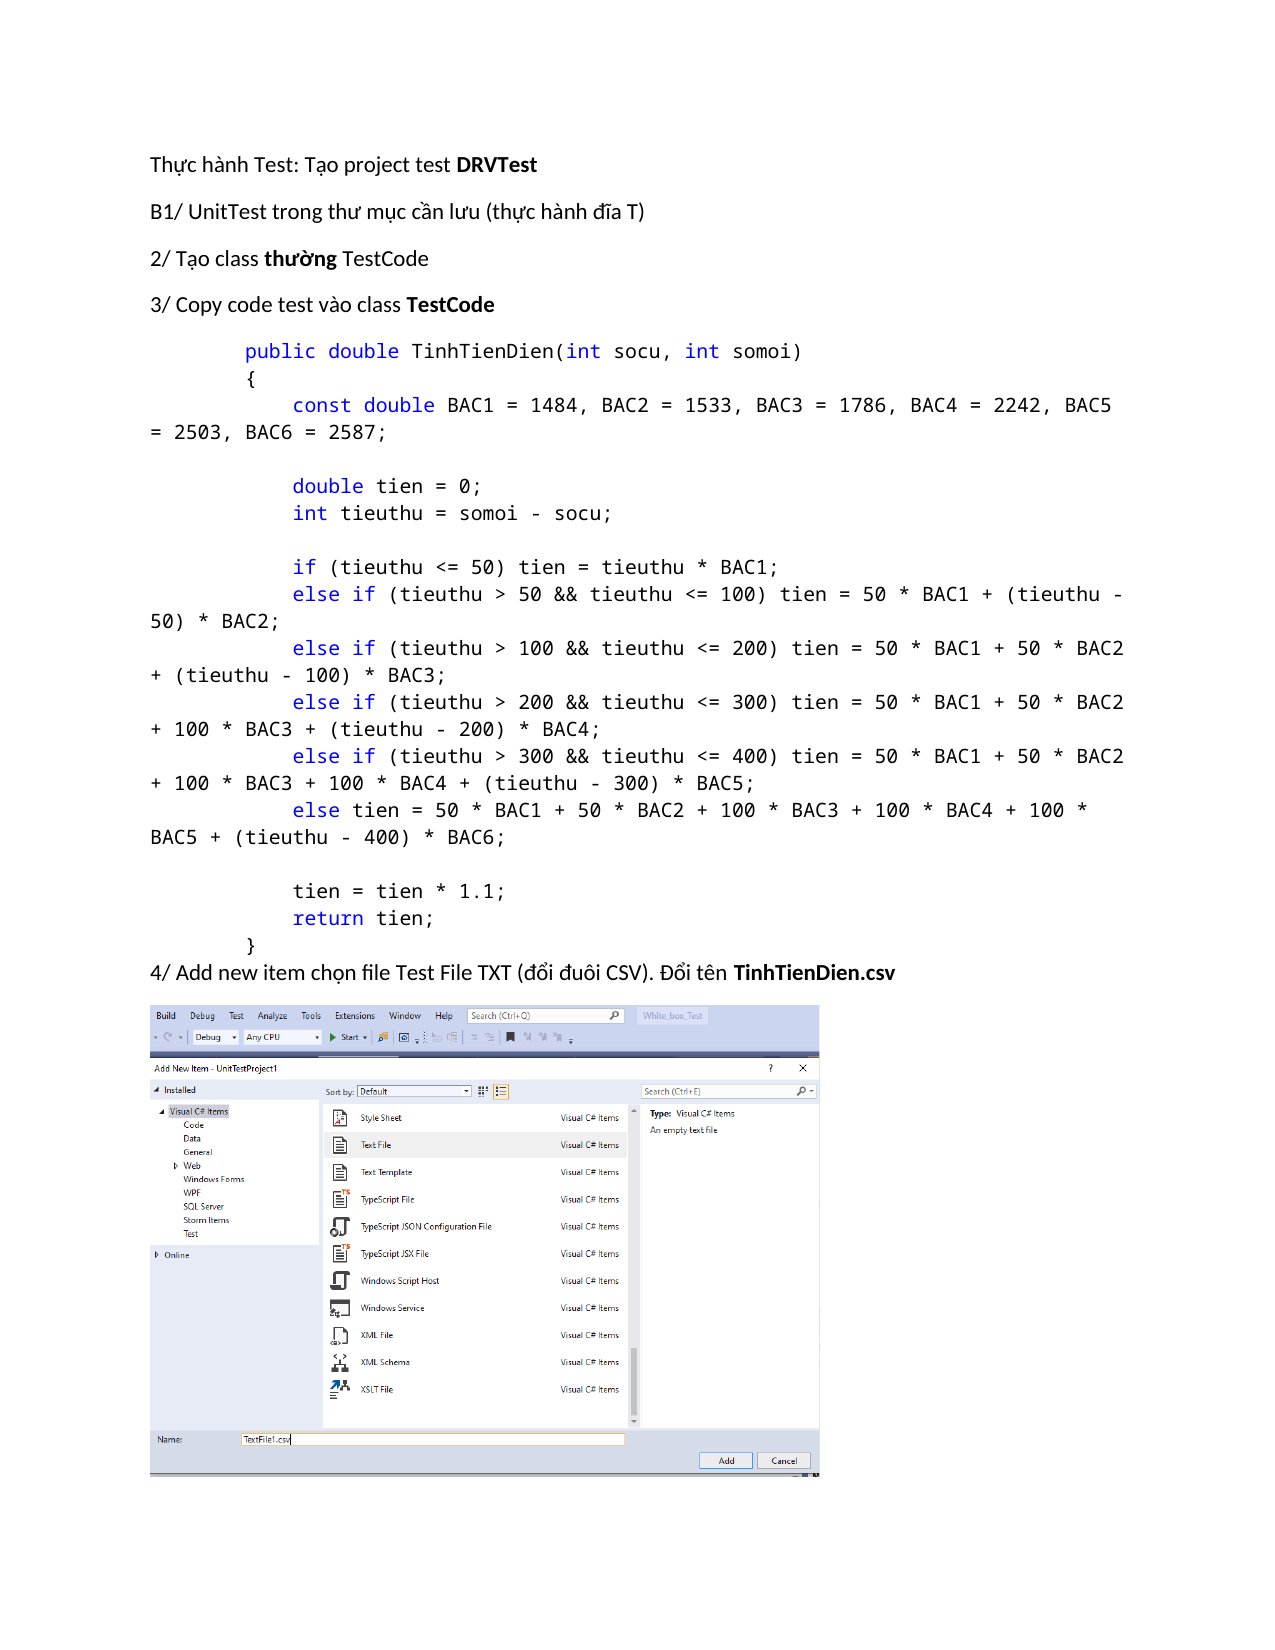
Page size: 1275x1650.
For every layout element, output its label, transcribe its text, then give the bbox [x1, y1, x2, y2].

text public double TinhTienDien(int socu, int somoi) [150, 337, 1125, 364]
text B1/ UnitTest trong thư mục cần lưu (thực hành đĩa T) [150, 197, 1125, 225]
text return tien; [150, 904, 1125, 931]
text int tieuthu = somoi - socu; [150, 499, 1125, 526]
text 2/ Tạo class thường TestCode [150, 244, 1125, 272]
text else if (tieuthu > 300 && tieuthu <= 400) tien = 50 * BAC1 + 50 * BAC2 + 100 * BAC3 + 100 * BAC4 + (tieuthu - 300) * BAC5; [150, 742, 1125, 796]
text 4/ Add new item chọn file Test File TXT (đổi đuôi CSV). Đổi tên TinhTienDien.csv [150, 958, 1125, 986]
text if (tieuthu <= 50) tien = tieuthu * BAC1; [150, 553, 1125, 580]
text double tien = 0; [150, 472, 1125, 499]
text else if (tieuthu > 100 && tieuthu <= 200) tien = 50 * BAC1 + 50 * BAC2 + (tieuthu - 100) * BAC3; [150, 634, 1125, 688]
text Thực hành Test: Tạo project test DRVTest [150, 150, 1125, 178]
text } [150, 931, 1125, 958]
text 3/ Copy code test vào class TestCode [150, 291, 1125, 319]
text const double BAC1 = 1484, BAC2 = 1533, BAC3 = 1786, BAC4 = 2242, BAC5 = 2503, BAC6 = 2587; [150, 391, 1125, 445]
picture [150, 1005, 820, 1477]
text else if (tieuthu > 50 && tieuthu <= 100) tien = 50 * BAC1 + (tieuthu - 50) * BAC2; [150, 580, 1125, 634]
text else tien = 50 * BAC1 + 50 * BAC2 + 100 * BAC3 + 100 * BAC4 + 100 * BAC5 + (tieuthu - 400) * BAC6; [150, 796, 1125, 850]
text tien = tien * 1.1; [150, 877, 1125, 904]
text else if (tieuthu > 200 && tieuthu <= 300) tien = 50 * BAC1 + 50 * BAC2 + 100 * BAC3 + (tieuthu - 200) * BAC4; [150, 688, 1125, 742]
text { [150, 364, 1125, 391]
